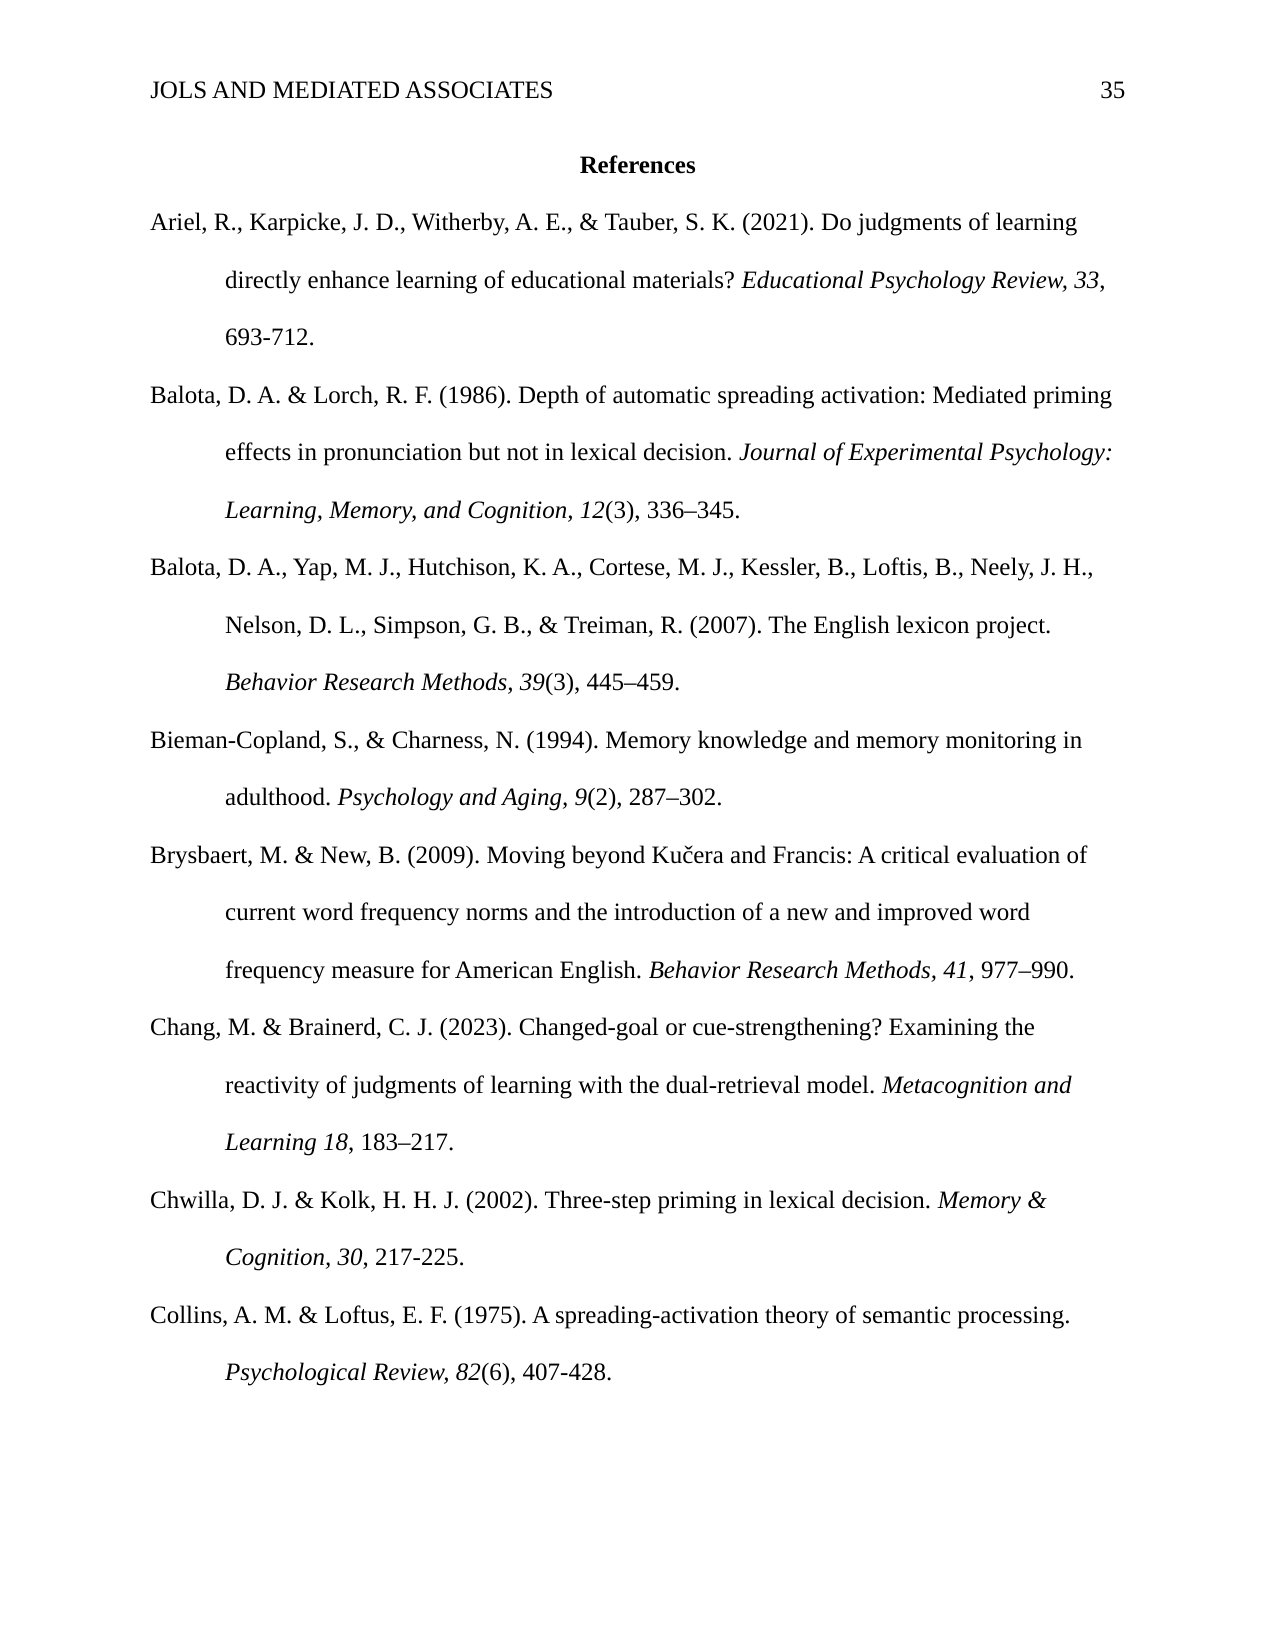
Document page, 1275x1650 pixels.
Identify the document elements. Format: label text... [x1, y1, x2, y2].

text Chwilla, D. J. & Kolk, H. H. J. (2002). Three-step priming in lexical decision. Memory & Cognition, 30, 217-225. [150, 1185, 1125, 1271]
text Bieman-Copland, S., & Charness, N. (1994). Memory knowledge and memory monitoring in adulthood. Psychology and Aging, 9(2), 287–302. [150, 725, 1125, 811]
text Ariel, R., Karpicke, J. D., Witherby, A. E., & Tauber, S. K. (2021). Do judgments of learning directly enhance learning of educational materials? Educational Psychology Review, 33, 693-712. [150, 207, 1125, 351]
text Balota, D. A. & Lorch, R. F. (1986). Depth of automatic spreading activation: Mediated priming effects in pronunciation but not in lexical decision. Journal of Experimental Psychology: Learning, Memory, and Cognition, 12(3), 336–345. [150, 380, 1125, 524]
text Brysbaert, M. & New, B. (2009). Moving beyond Kučera and Francis: A critical evaluation of current word frequency norms and the introduction of a new and improved word frequency measure for American English. Behavior Research Methods, 41, 977–990. [150, 840, 1125, 984]
text References [150, 150, 1125, 179]
text Collins, A. M. & Loftus, E. F. (1975). A spreading-activation theory of semantic processing. Psychological Review, 82(6), 407-428. [150, 1300, 1125, 1386]
text Balota, D. A., Yap, M. J., Hutchison, K. A., Cortese, M. J., Kessler, B., Loftis, B., Neely, J. H., Nelson, D. L., Simpson, G. B., & Treiman, R. (2007). The English lexicon project. Behavior Research Methods, 39(3), 445–459. [150, 552, 1125, 696]
text Chang, M. & Brainerd, C. J. (2023). Changed-goal or cue-strengthening? Examining the reactivity of judgments of learning with the dual-retrieval model. Metacognition and Learning 18, 183–217. [150, 1012, 1125, 1156]
